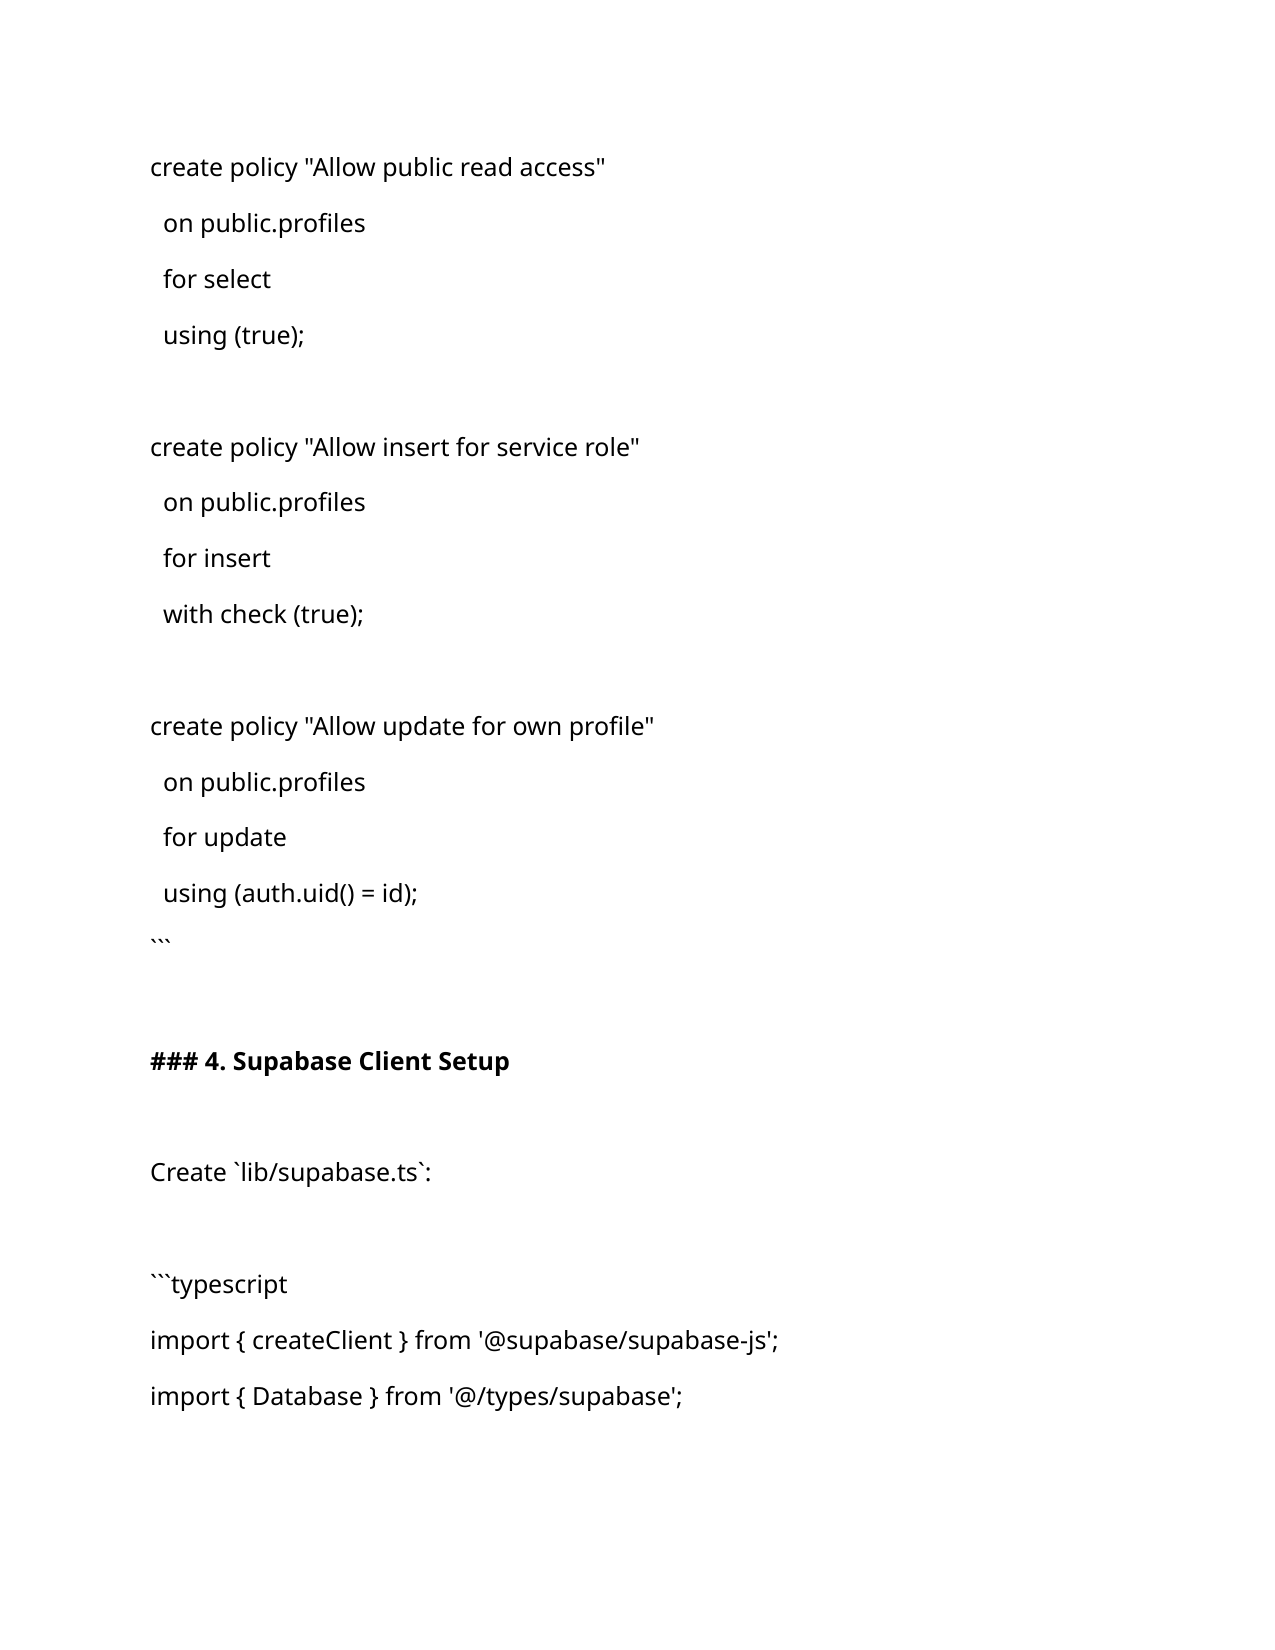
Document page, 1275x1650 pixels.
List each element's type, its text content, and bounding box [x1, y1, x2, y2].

text for select [150, 262, 1125, 296]
text on public.profiles [150, 485, 1125, 519]
text create policy "Allow public read access" [150, 150, 1125, 184]
text with check (true); [150, 597, 1125, 631]
text for update [150, 820, 1125, 854]
text create policy "Allow insert for service role" [150, 429, 1125, 463]
text create policy "Allow update for own profile" [150, 708, 1125, 742]
text ### 4. Supabase Client Setup [150, 1043, 1125, 1077]
text for insert [150, 541, 1125, 575]
text import { createClient } from '@supabase/supabase-js'; [150, 1322, 1125, 1357]
text ```typescript [150, 1267, 1125, 1301]
text using (auth.uid() = id); [150, 876, 1125, 910]
text using (true); [150, 317, 1125, 352]
text ``` [150, 932, 1125, 966]
text on public.profiles [150, 764, 1125, 798]
text Create `lib/supabase.ts`: [150, 1155, 1125, 1189]
text on public.profiles [150, 206, 1125, 240]
text import { Database } from '@/types/supabase'; [150, 1378, 1125, 1412]
